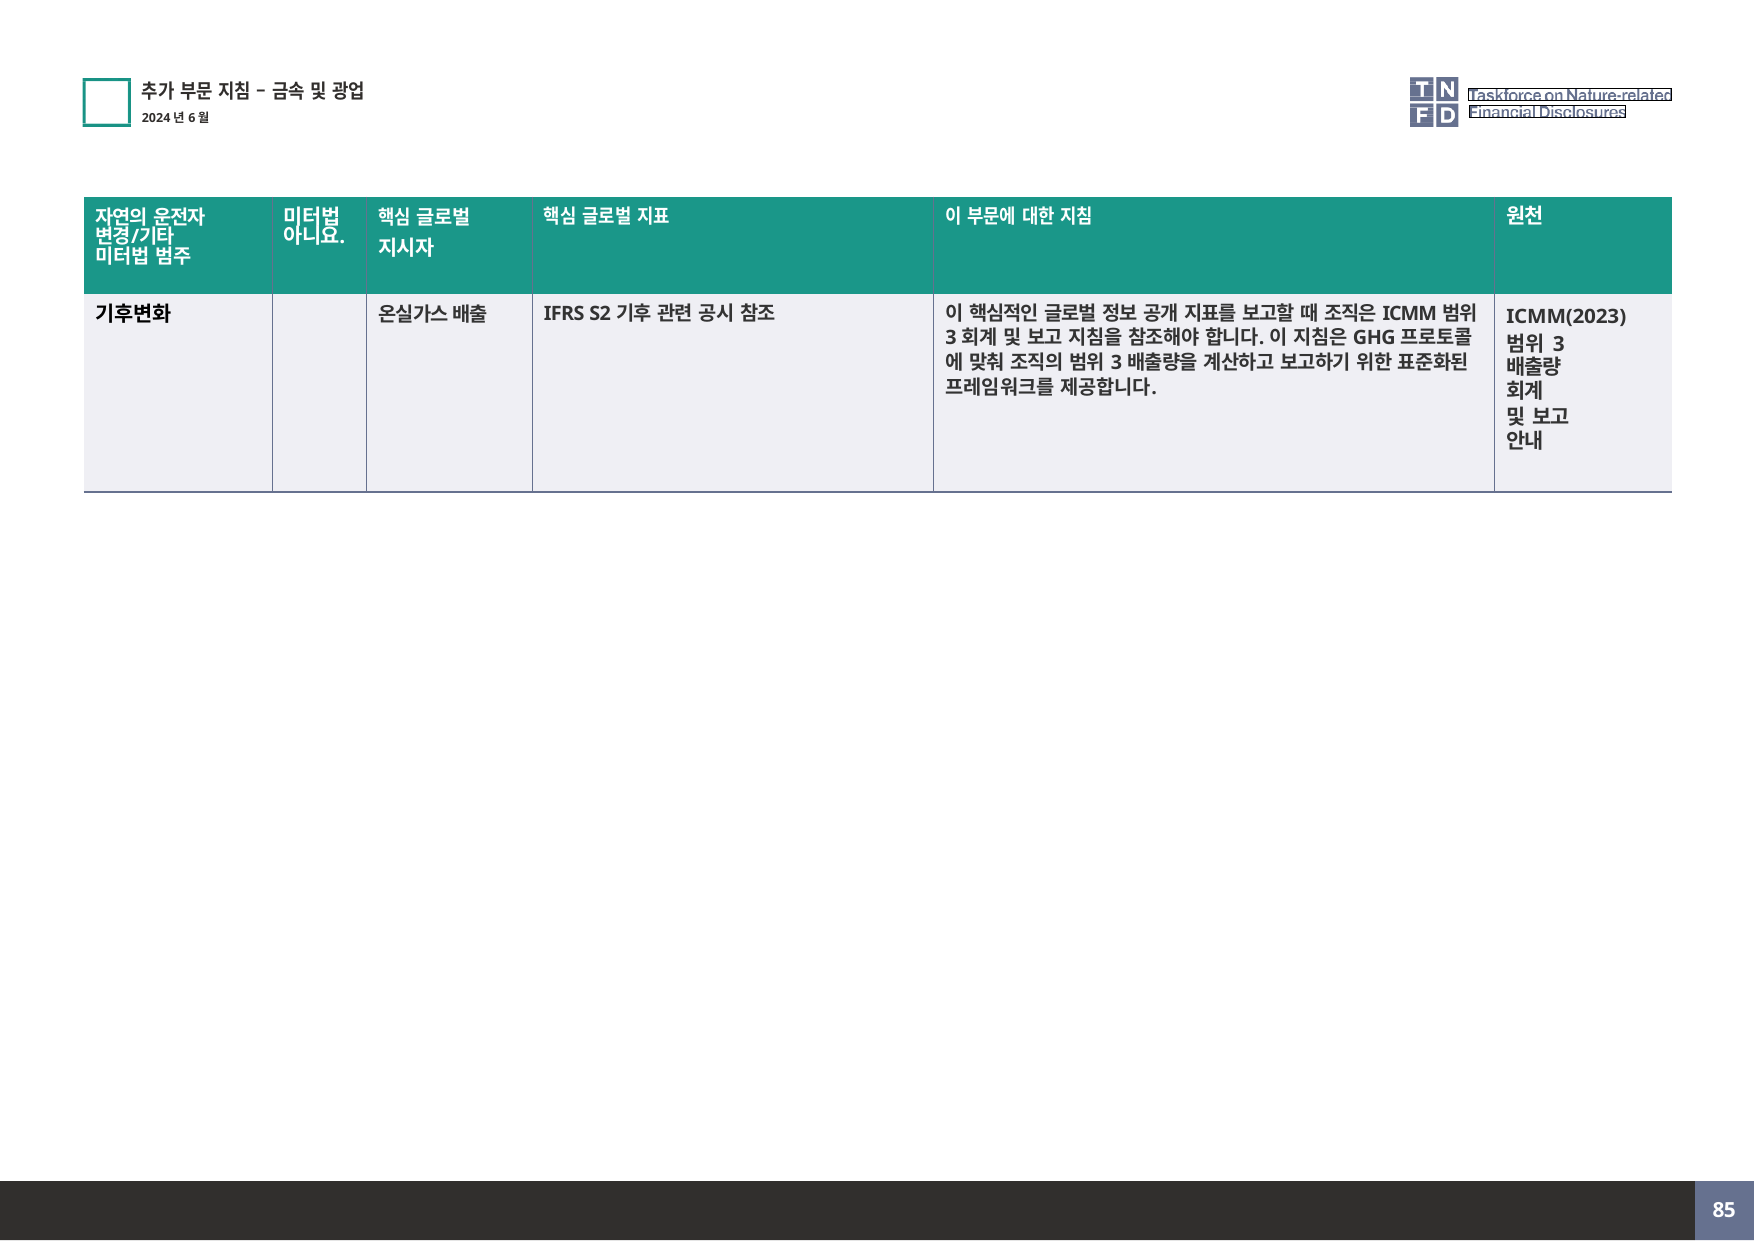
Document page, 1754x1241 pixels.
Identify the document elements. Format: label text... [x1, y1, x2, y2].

table_header 핵심 글로벌 지표 [533, 197, 933, 294]
text 2024년 6월 [1459, 105, 1700, 127]
table_header 핵심 글로벌 지시자 [367, 197, 532, 294]
table_cell 이 핵심적인 글로벌 정보 공개 지표를 보고할 때 조직은 ICMM 범위 3 회계 및 보고 지침을 참조해야 합니다. 이 지침은 GHG 프로토콜 에 맞춰 조직의 범위 3 배출량을 계산하고 보고하기 위한 표준화된 프레임워크를 제공합니다. [934, 294, 1494, 491]
picture [1410, 77, 1459, 127]
text 2024년 6월 [142, 105, 1410, 127]
table_header 자연의 운전자 변경/기타 미터법 범주 [84, 197, 272, 294]
text 추가 부문 지침 ‒ 금속 및 광업 [142, 71, 1700, 105]
table_cell 기후변화 [84, 294, 272, 491]
table_header 원천 [1495, 197, 1672, 294]
picture [82, 78, 131, 127]
table_cell ICMM(2023) 범위 3 배출량 회계 및 보고 안내 [1495, 294, 1672, 491]
table_header 이 부문에 대한 지침 [934, 197, 1494, 294]
table_cell [273, 294, 366, 491]
table_cell 온실가스 배출 [367, 294, 532, 491]
table_header 미터법 아니요. [273, 197, 366, 294]
table_cell IFRS S2 기후 관련 공시 참조 [533, 294, 933, 491]
